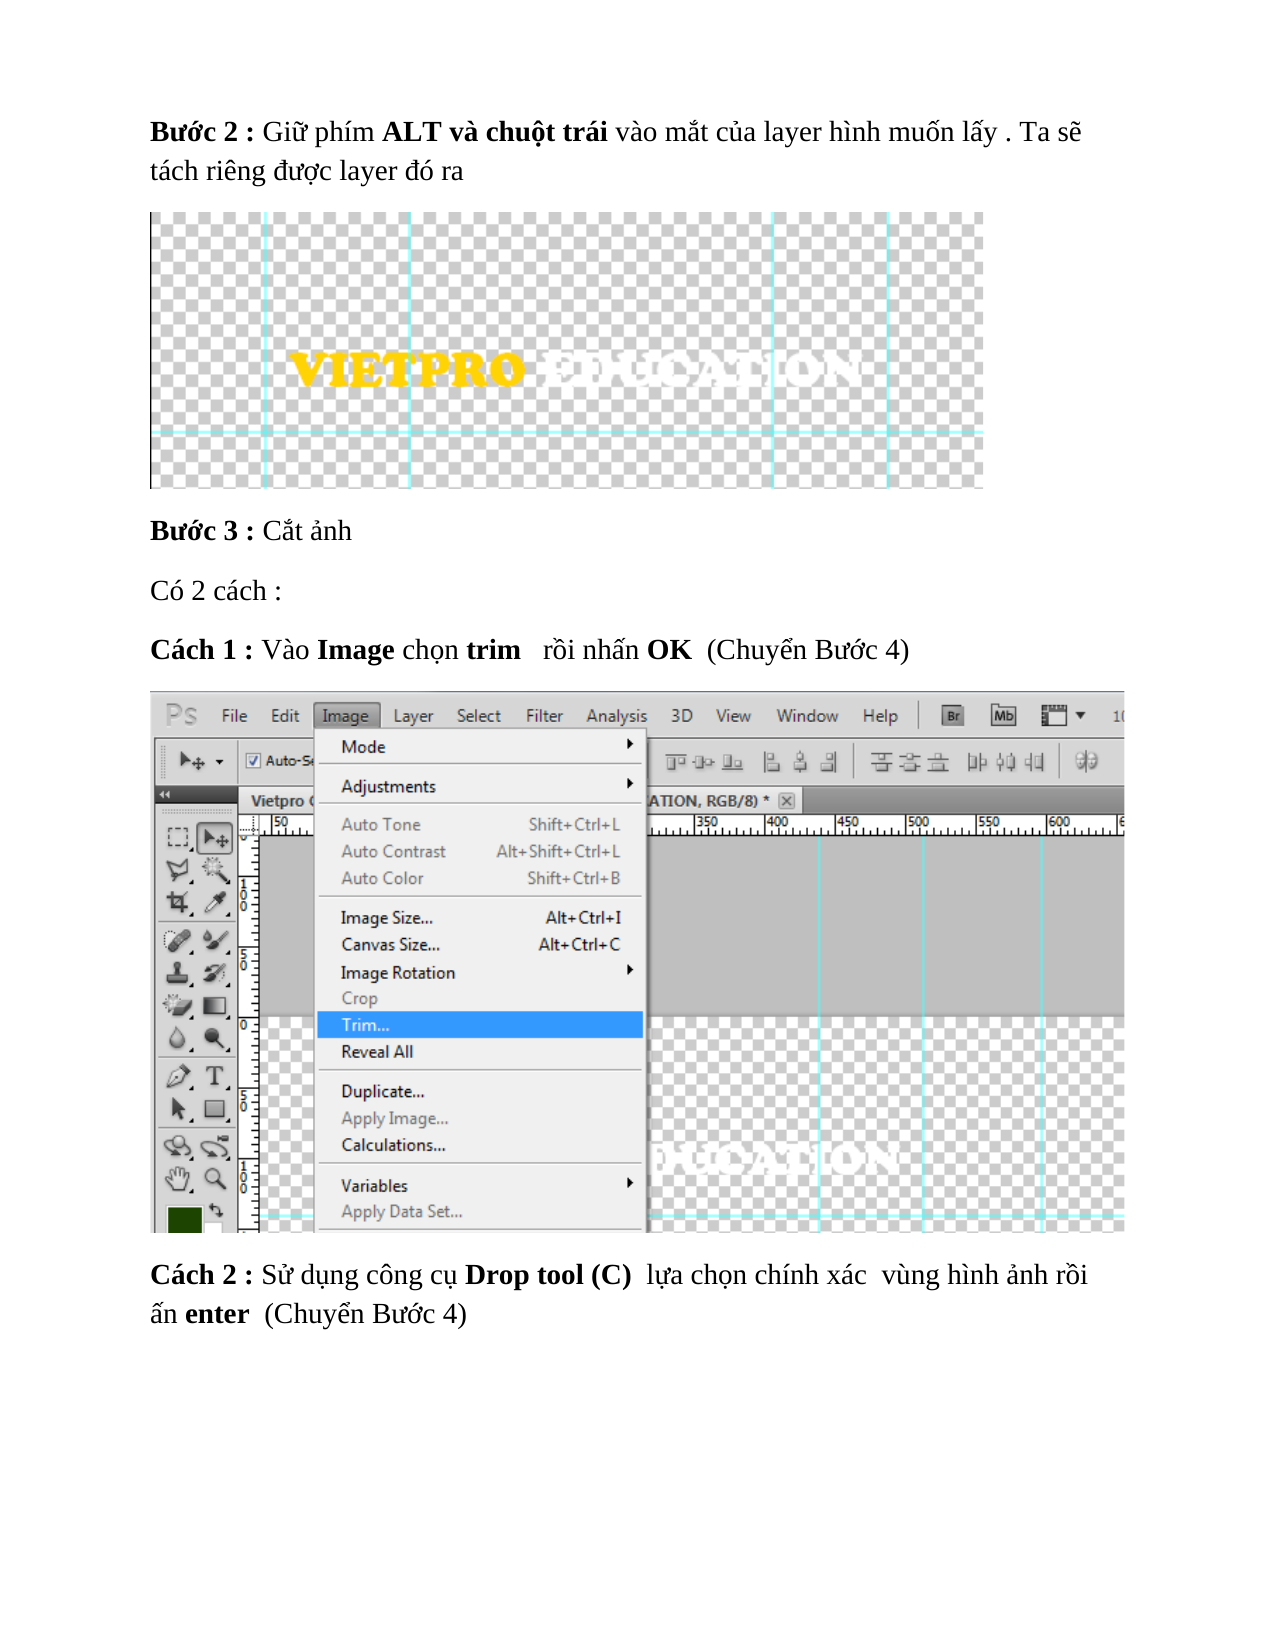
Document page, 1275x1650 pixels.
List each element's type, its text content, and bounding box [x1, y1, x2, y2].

text Bước 2 : Giữ phím ALT và chuột trái vào mắt của layer hình muốn lấy . Ta sẽ tách riêng được layer đó ra [150, 114, 1113, 186]
picture [150, 212, 984, 489]
text Bước 3 : Cắt ảnh [150, 513, 1113, 547]
text Cách 1 : Vào Image chọn trim rồi nhấn OK (Chuyển Bước 4) [150, 632, 1113, 666]
text Có 2 cách : [150, 573, 1113, 606]
text Cách 2 : Sử dụng công cụ Drop tool (C) lựa chọn chính xác vùng hình ảnh rồi ấn enter (Chuyển Bước 4) [150, 1257, 1113, 1329]
picture [150, 691, 1125, 1233]
